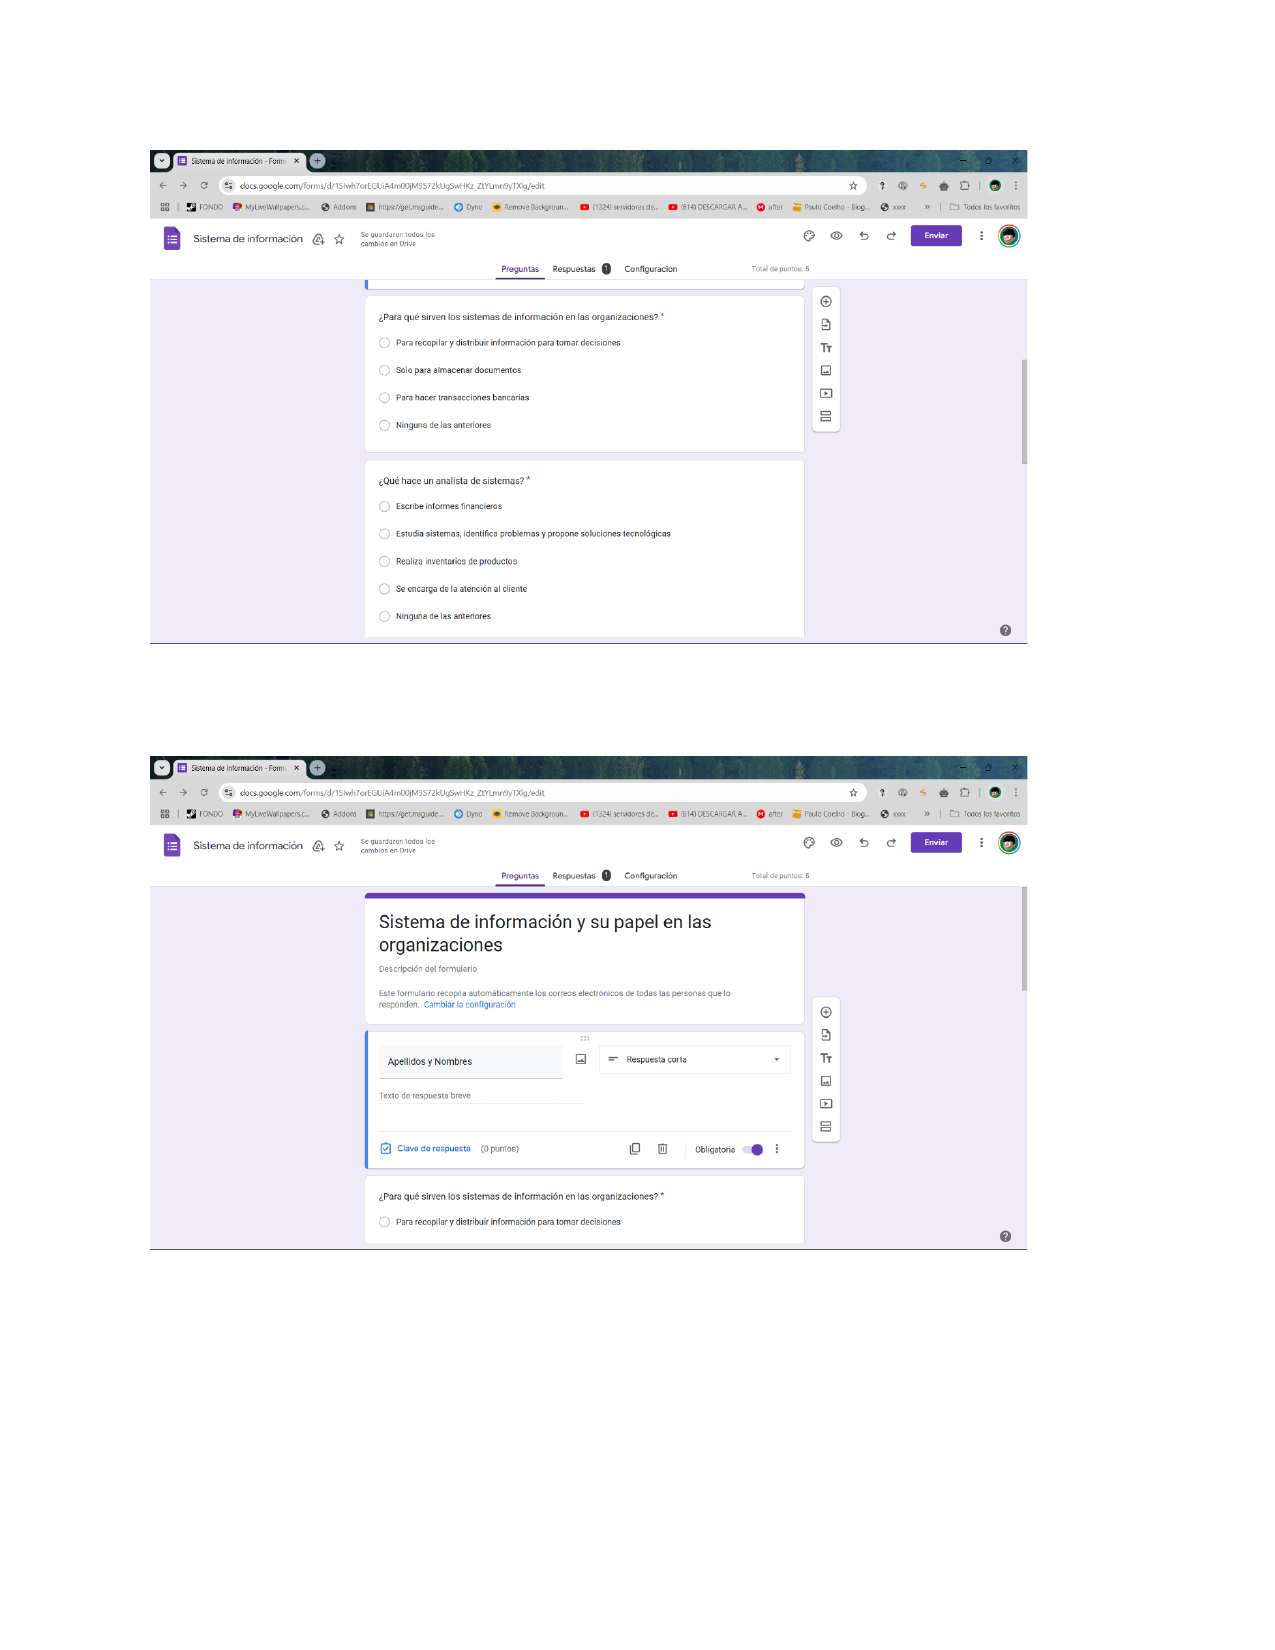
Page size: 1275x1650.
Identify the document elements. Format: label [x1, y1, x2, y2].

picture [150, 150, 1028, 644]
picture [150, 756, 1028, 1250]
